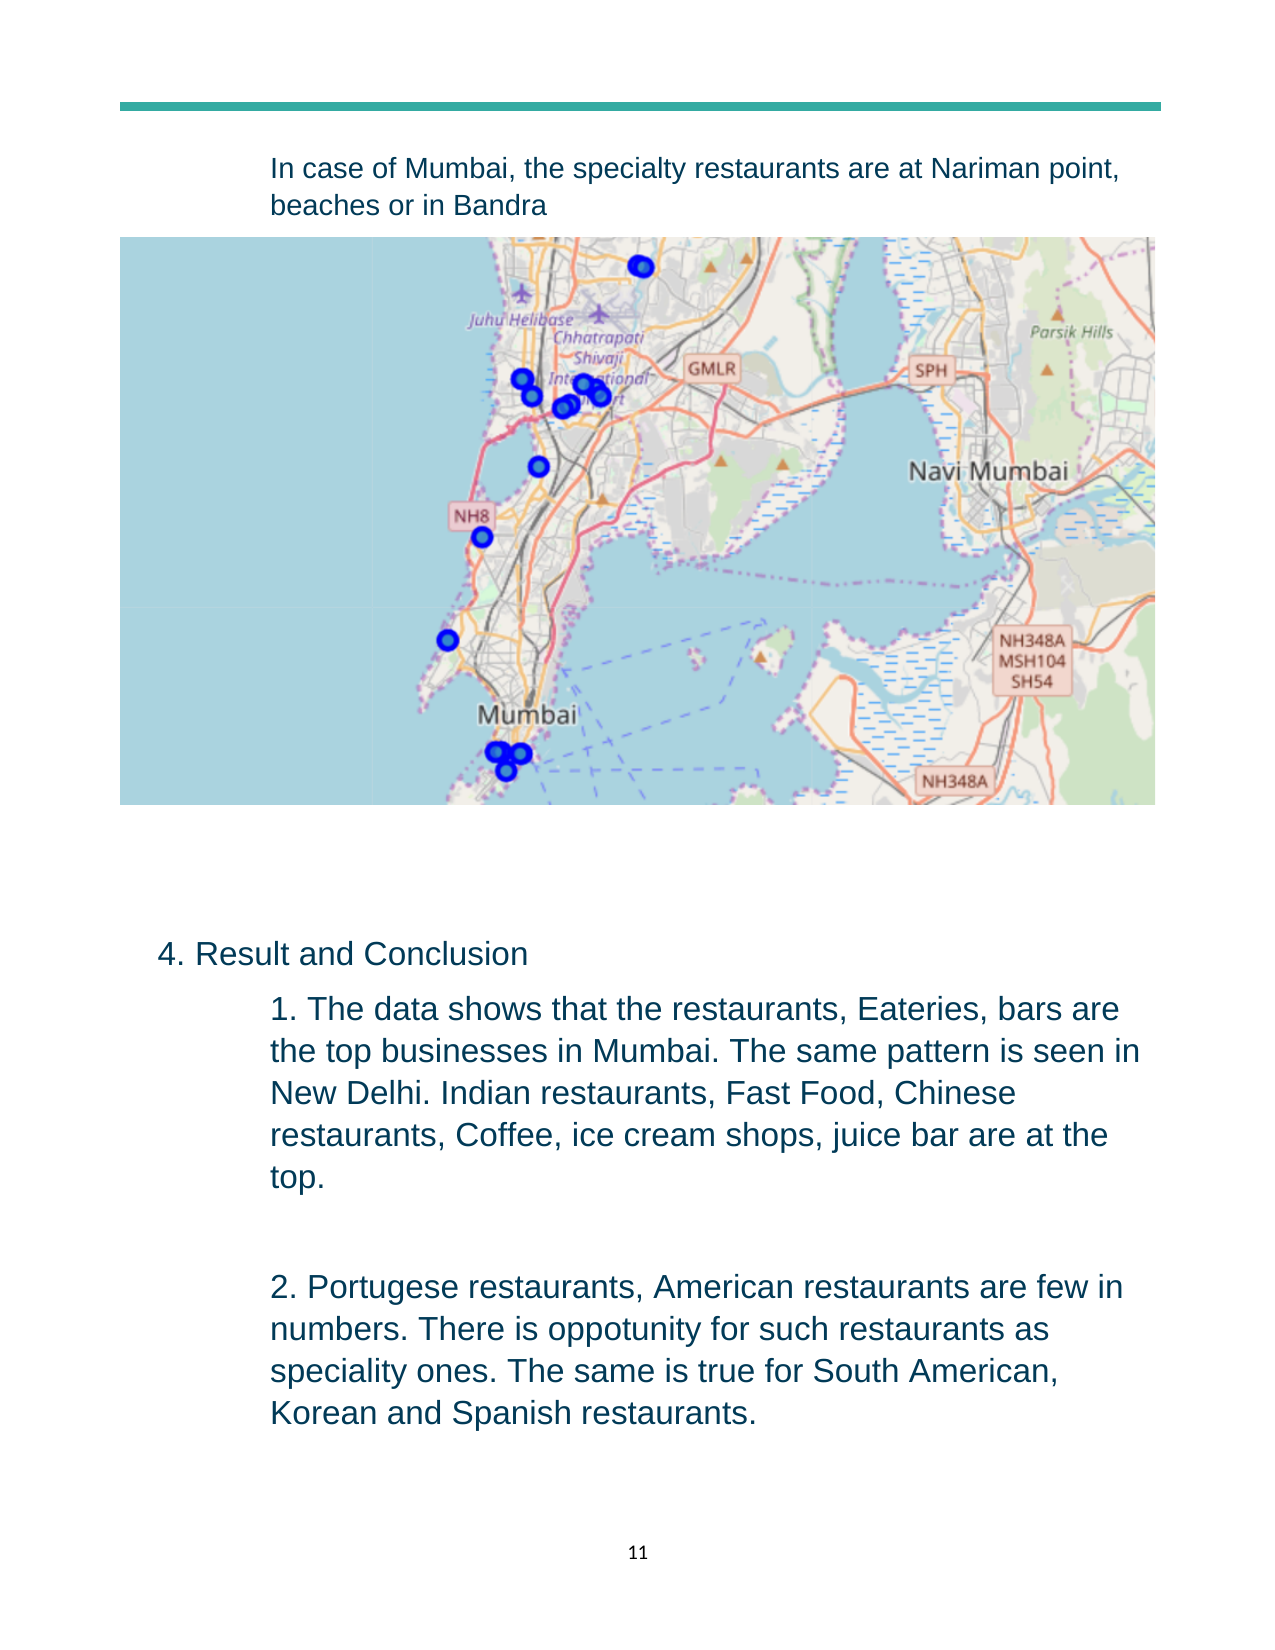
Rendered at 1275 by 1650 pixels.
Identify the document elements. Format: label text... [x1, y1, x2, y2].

text In case of Mumbai, the specialty restaurants are at Nariman point, beaches or in Bandra [270, 152, 1155, 222]
picture [120, 237, 1155, 805]
list Result and Conclusion [157, 934, 1155, 972]
text 2. Portugese restaurants, American restaurants are few in numbers. There is oppotunity for such restaurants as speciality ones. The same is true for South American, Korean and Spanish restaurants. [270, 1267, 1155, 1432]
text 1. The data shows that the restaurants, Eateries, bars are the top businesses in Mumbai. The same pattern is seen in New Delhi. Indian restaurants, Fast Food, Chinese restaurants, Coffee, ice cream shops, juice bar are at the top. [270, 989, 1155, 1196]
